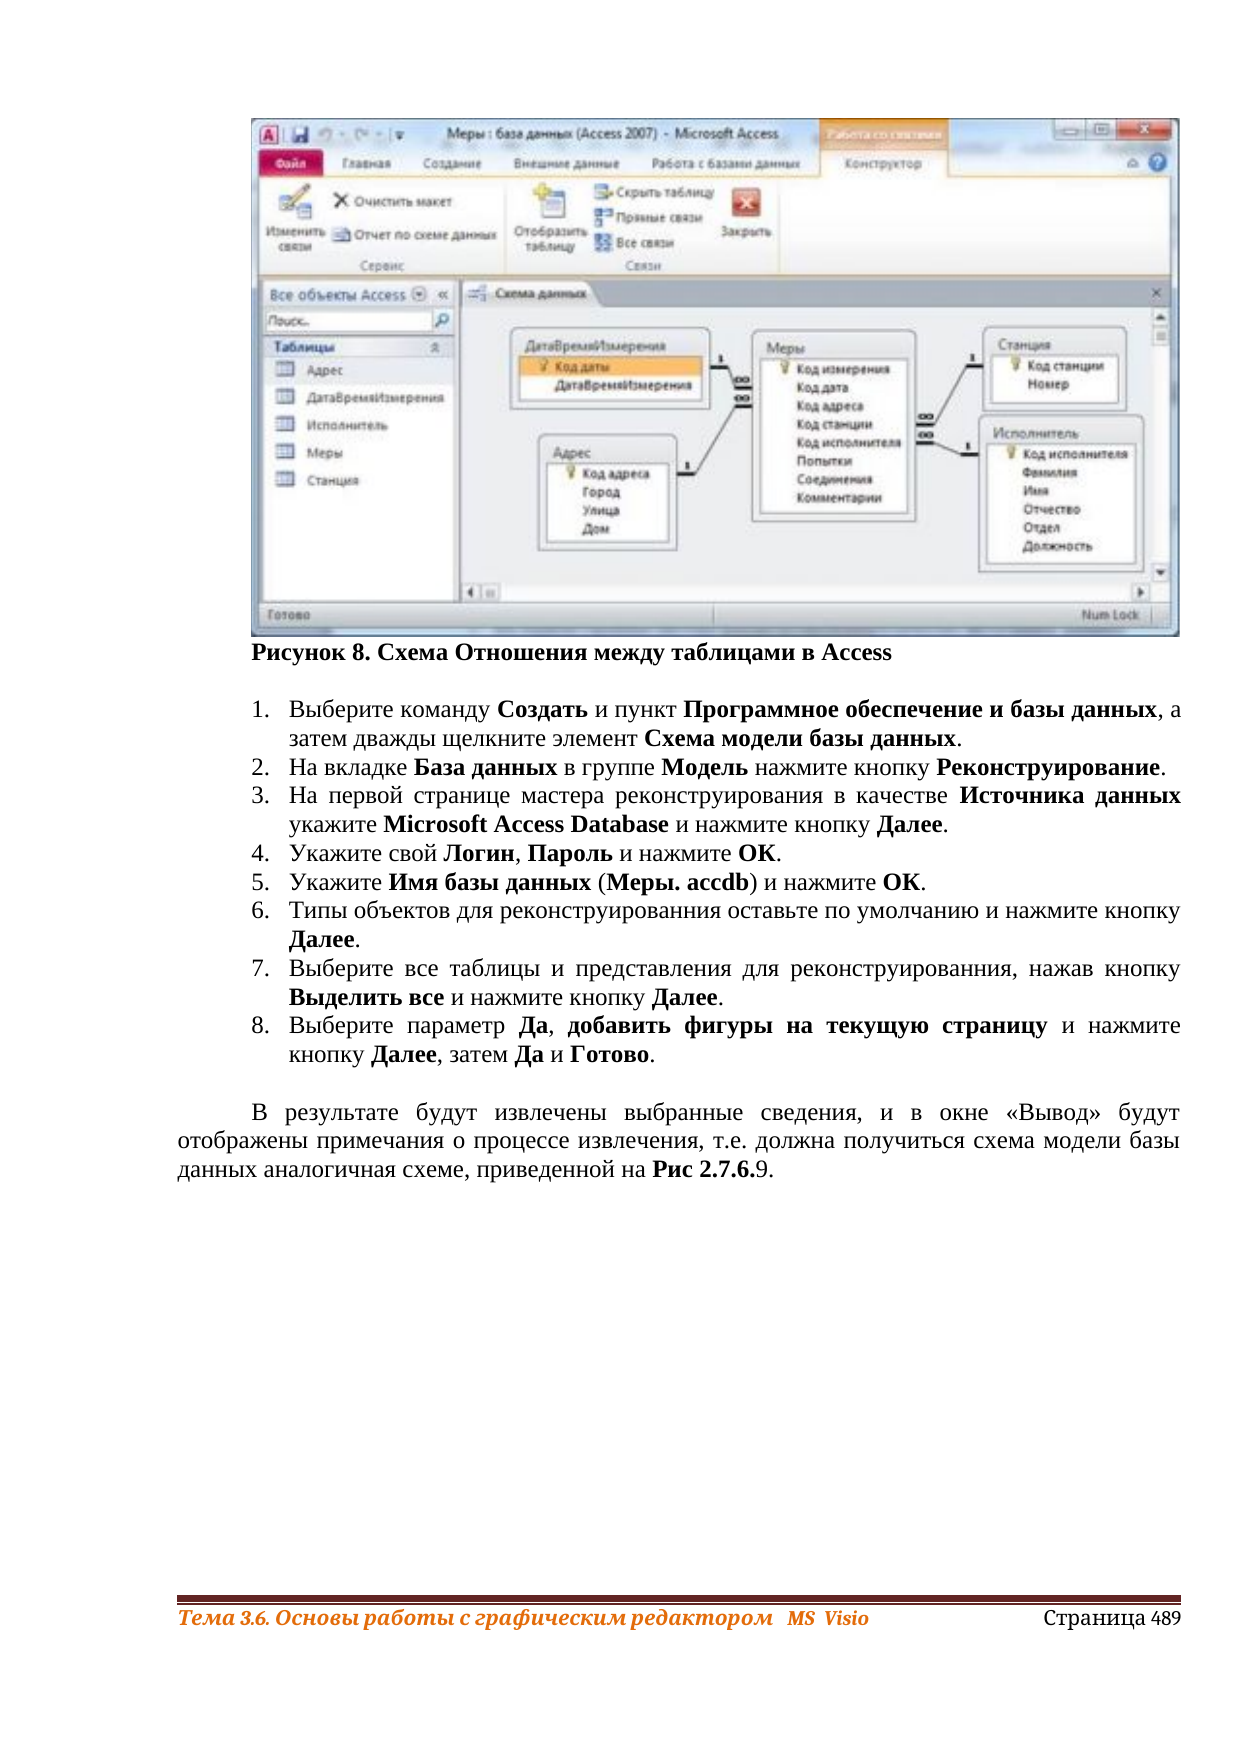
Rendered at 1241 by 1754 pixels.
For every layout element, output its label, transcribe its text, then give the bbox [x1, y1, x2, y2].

text В результате будут извлечены выбранные сведения, и в окне «Вывод» будут отображены примечания о процессе извлечения, т.е. должна получиться схема модели базы данных аналогичная схеме, приведенной на Рис 2.7.6.9. [177, 1097, 1181, 1183]
list Укажите Имя базы данных (Меры. accdb) и нажмите ОК. [251, 867, 1181, 895]
list Типы объектов для реконструированния оставьте по умолчанию и нажмите кнопку Далее. [251, 895, 1181, 953]
list Укажите свой Логин, Пароль и нажмите ОК. [251, 838, 1181, 867]
list Выберите команду Создать и пункт Программное обеспечение и базы данных, а затем дважды щелкните элемент Схема модели базы данных. [251, 694, 1181, 752]
picture [251, 118, 1180, 637]
list Выберите все таблицы и представления для реконструированния, нажав кнопку Выделить все и нажмите кнопку Далее. [251, 953, 1181, 1010]
list Выберите параметр Да, добавить фигуры на текущую страницу и нажмите кнопку Далее, затем Да и Готово. [251, 1010, 1181, 1068]
list На первой странице мастера реконструирования в качестве Источника данных укажите Microsoft Access Database и нажмите кнопку Далее. [251, 780, 1181, 838]
list На вкладке База данных в группе Модель нажмите кнопку Реконструирование. [251, 752, 1181, 780]
